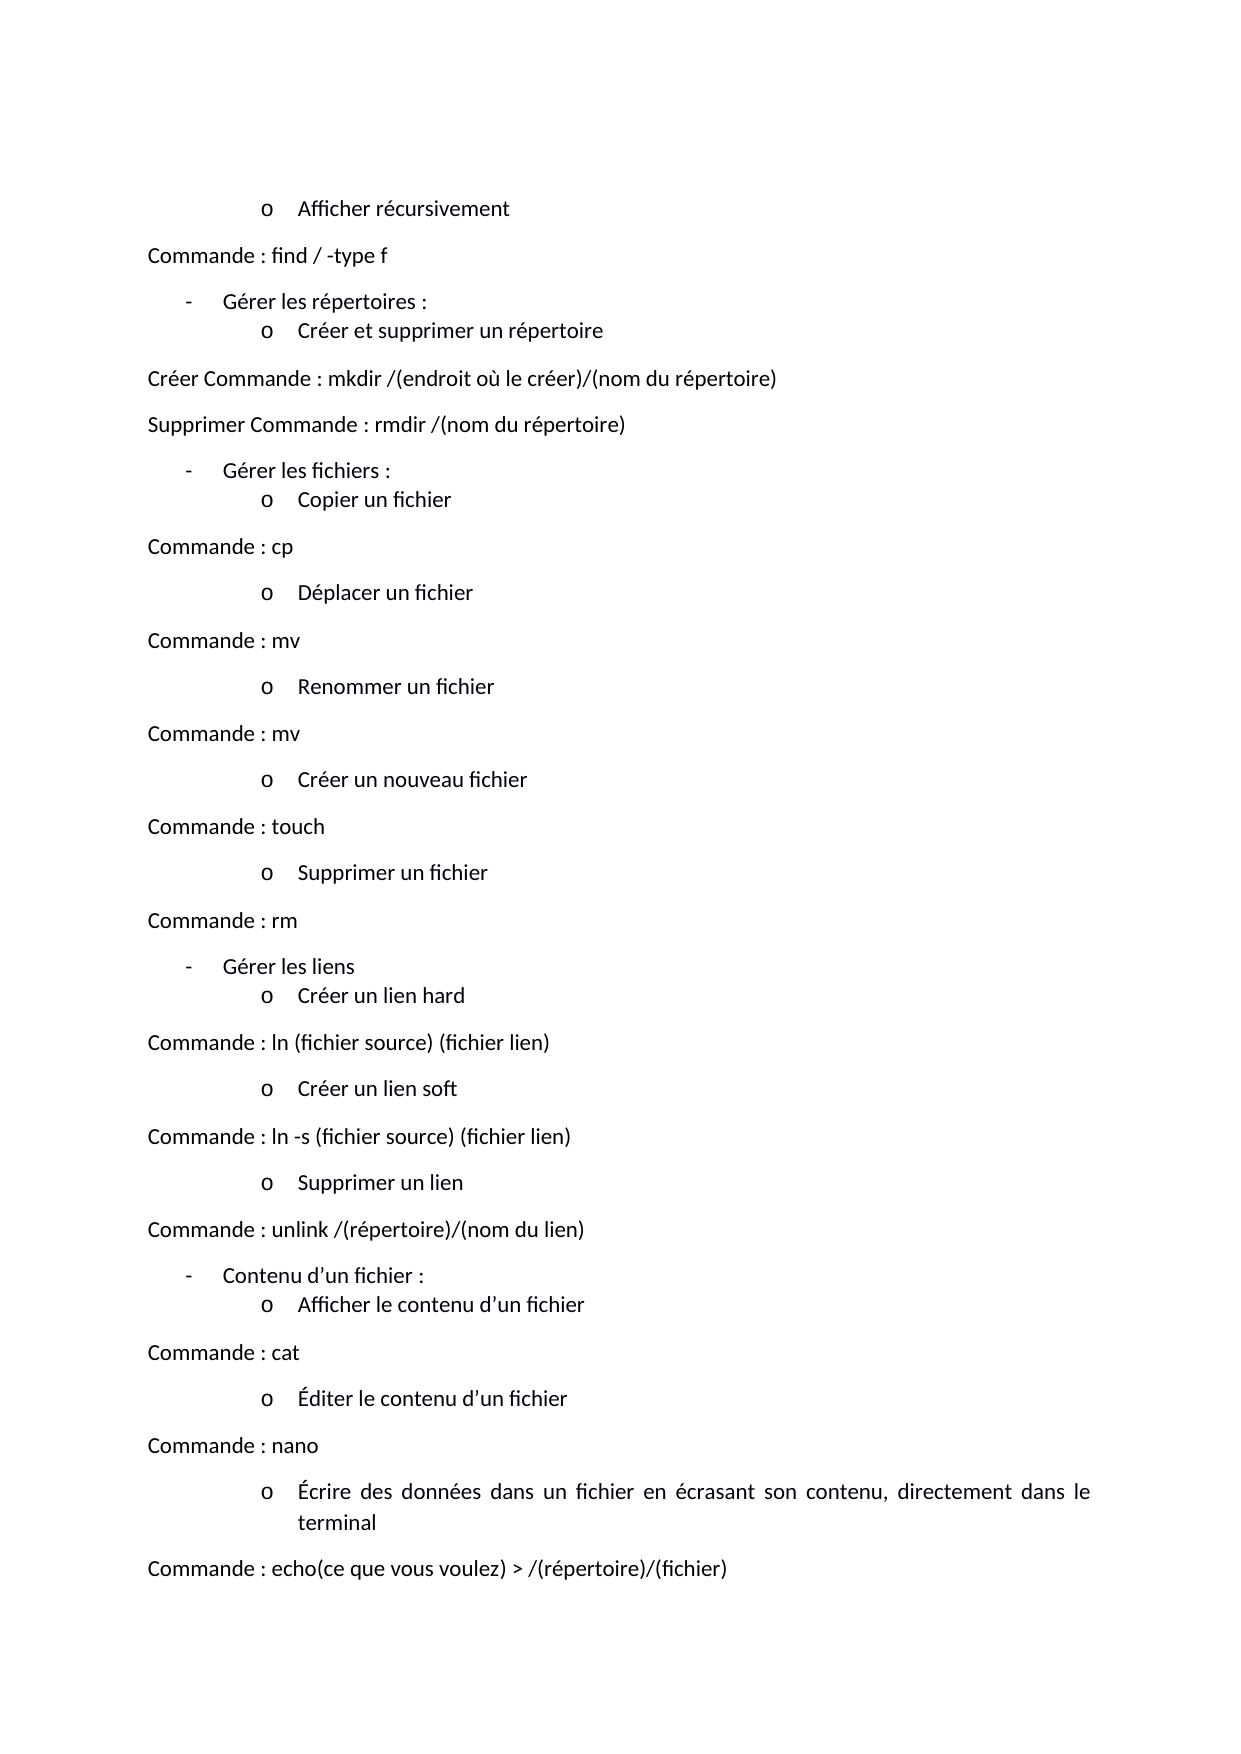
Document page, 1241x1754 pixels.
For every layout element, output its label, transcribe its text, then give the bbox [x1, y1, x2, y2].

list Gérer les répertoires : [185, 287, 1093, 315]
text Commande : touch [148, 812, 1093, 840]
text Supprimer Commande : rmdir /(nom du répertoire) [148, 410, 1093, 438]
list Supprimer un fichier [260, 858, 1093, 888]
list Éditer le contenu d’un fichier [260, 1384, 1093, 1413]
text Commande : mv [148, 719, 1093, 747]
text Commande : cp [148, 532, 1093, 560]
text Commande : ln -s (fichier source) (fichier lien) [148, 1122, 1093, 1150]
list Créer un lien soft [260, 1074, 1093, 1104]
text Commande : cat [148, 1338, 1093, 1366]
text Commande : unlink /(répertoire)/(nom du lien) [148, 1215, 1093, 1243]
list Déplacer un fichier [260, 578, 1093, 608]
list Afficher le contenu d’un fichier [260, 1291, 1093, 1320]
list Écrire des données dans un fichier en écrasant son contenu, directement dans le terminal [260, 1477, 1093, 1536]
list Copier un fichier [260, 485, 1093, 514]
text Créer Commande : mkdir /(endroit où le créer)/(nom du répertoire) [148, 364, 1093, 392]
list Supprimer un lien [260, 1168, 1093, 1197]
list Créer un lien hard [260, 981, 1093, 1010]
list Afficher récursivement [260, 194, 1093, 223]
list Gérer les liens [185, 952, 1093, 980]
list Créer et supprimer un répertoire [260, 316, 1093, 346]
text Commande : echo(ce que vous voulez) > /(répertoire)/(fichier) [148, 1554, 1093, 1582]
text Commande : mv [148, 626, 1093, 654]
list Renommer un fichier [260, 672, 1093, 701]
text Commande : ln (fichier source) (fichier lien) [148, 1028, 1093, 1056]
text Commande : rm [148, 906, 1093, 934]
text Commande : find / -type f [148, 241, 1093, 269]
list Gérer les fichiers : [185, 456, 1093, 484]
list Créer un nouveau fichier [260, 765, 1093, 794]
text Commande : nano [148, 1431, 1093, 1459]
list Contenu d’un fichier : [185, 1261, 1093, 1289]
